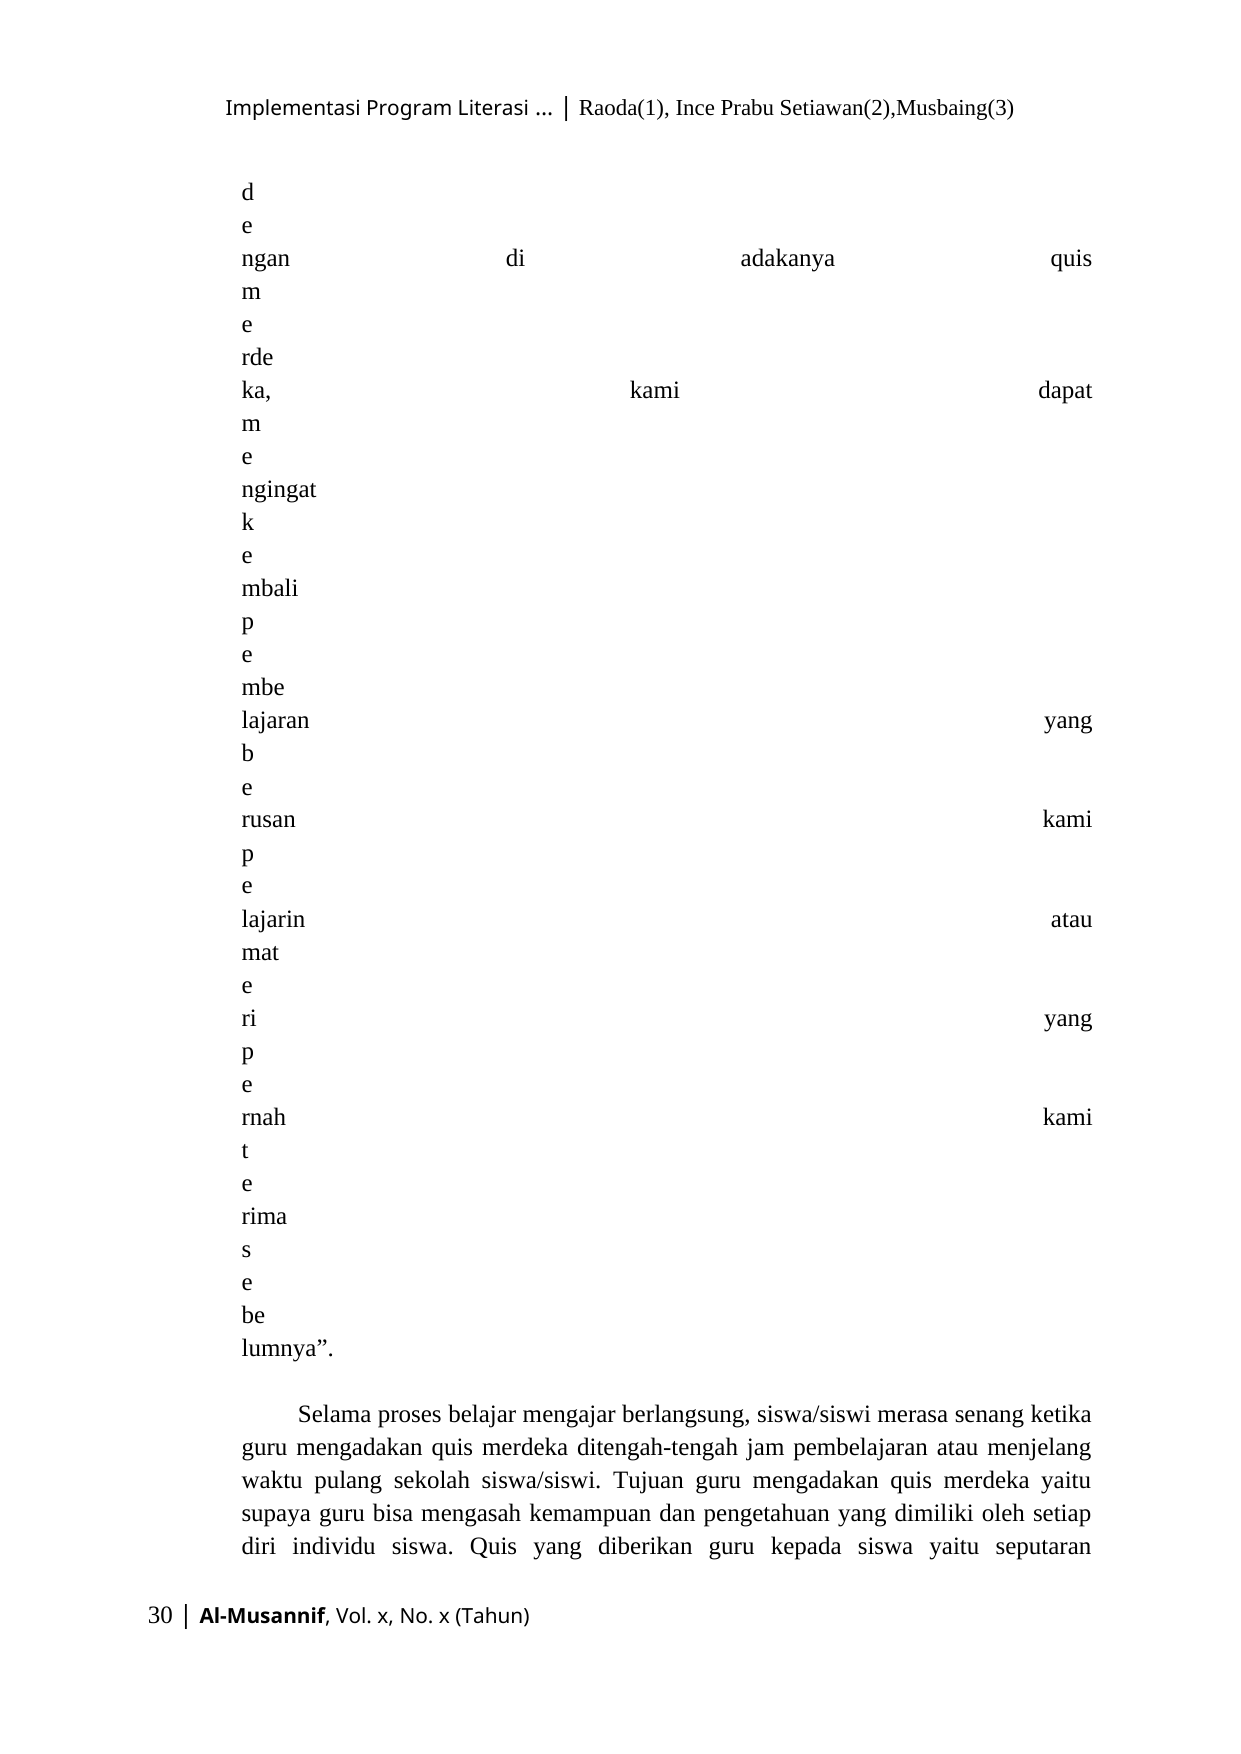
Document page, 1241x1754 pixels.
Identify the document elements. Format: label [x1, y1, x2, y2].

list [241, 1399, 1092, 1560]
list [241, 177, 1092, 1362]
